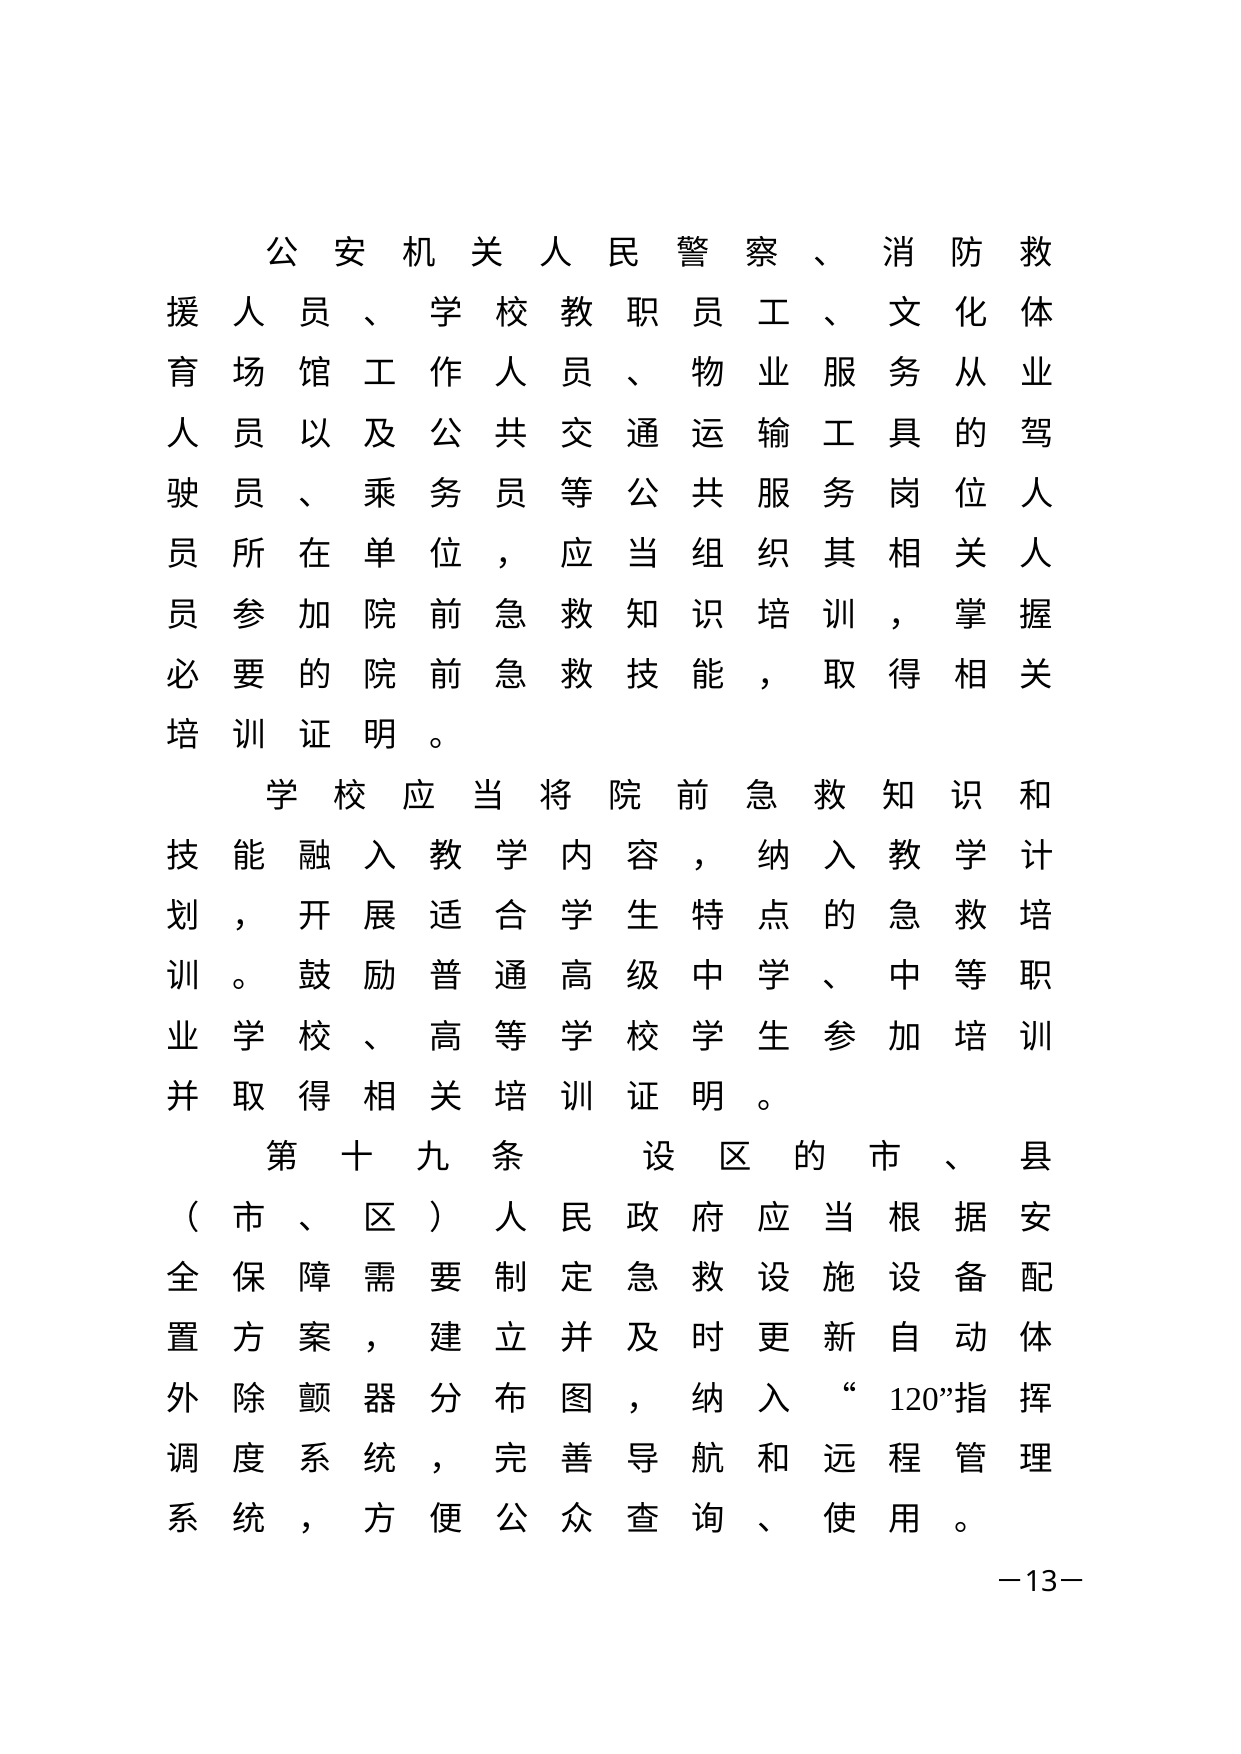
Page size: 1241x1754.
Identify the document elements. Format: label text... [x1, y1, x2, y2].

text 学校应当将院前急救知识和技能融入教学内容，纳入教学计划，开展适合学生特点的急救培训。鼓励普通高级中学、中等职业学校、高等学校学生参加培训并取得相关培训证明。 [167, 762, 1085, 1124]
text 第十九条 设区的市、县（市、区）人民政府应当根据安全保障需要制定急救设施设备配置方案，建立并及时更新自动体外除颤器分布图，纳入“120”指挥调度系统，完善导航和远程管理系统，方便公众查询、使用。 [167, 1124, 1085, 1546]
text 公安机关人民警察、消防救援人员、学校教职员工、文化体育场馆工作人员、物业服务从业人员以及公共交通运输工具的驾驶员、乘务员等公共服务岗位人员所在单位，应当组织其相关人员参加院前急救知识培训，掌握必要的院前急救技能，取得相关培训证明。 [167, 219, 1085, 762]
